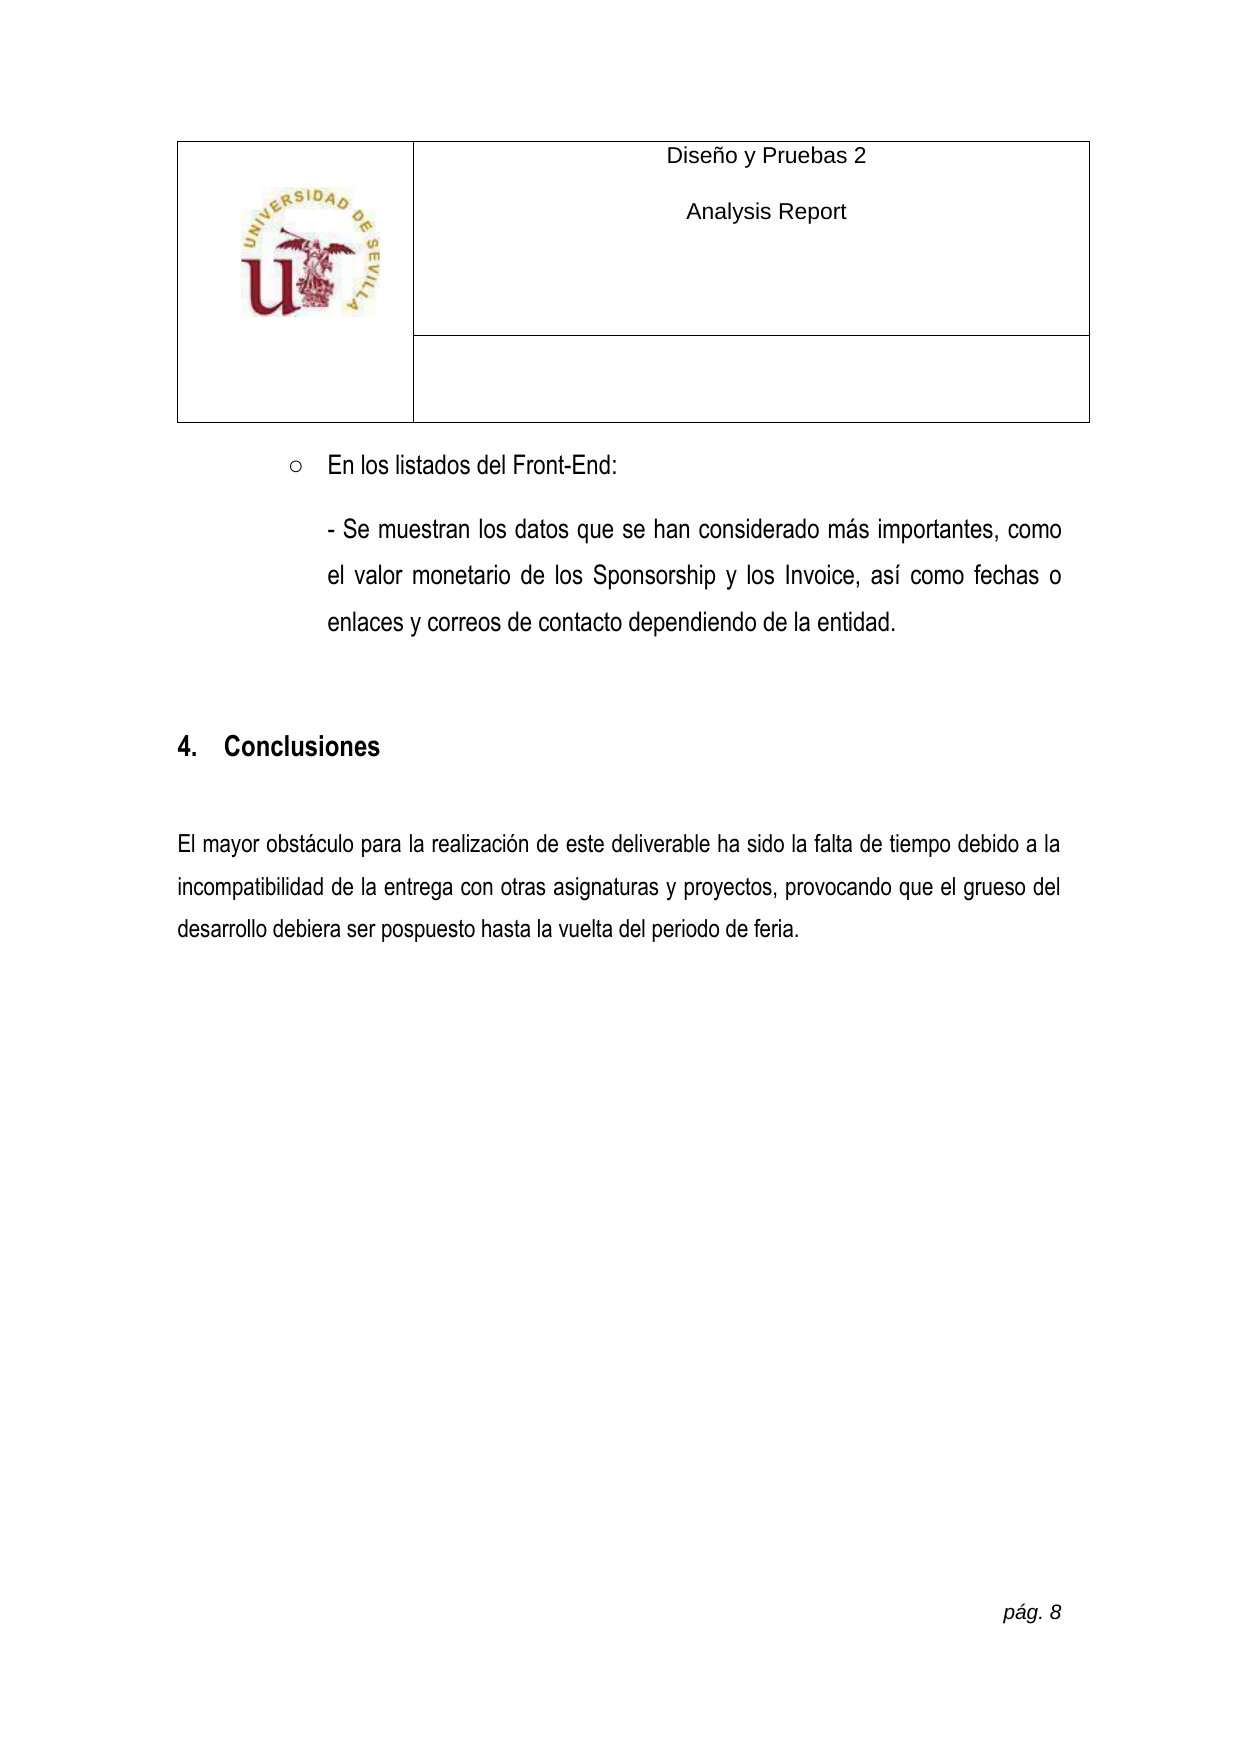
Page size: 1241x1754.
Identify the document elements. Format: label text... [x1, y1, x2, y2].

text 4. Conclusiones [177, 729, 1063, 762]
picture [240, 187, 381, 317]
list En los listados del Front-End: [290, 449, 1063, 481]
text El mayor obstáculo para la realización de este deliverable ha sido la falta de tiempo debido a la incompatibilidad de la entrega con otras asignaturas y proyectos, provocando que el grueso del desarrollo debiera ser pospuesto hasta la vuelta del periodo de feria. [177, 829, 1063, 943]
text - Se muestran los datos que se han considerado más importantes, como el valor monetario de los Sponsorship y los Invoice, así como fechas o enlaces y correos de contacto dependiendo de la entidad. [327, 513, 1063, 637]
